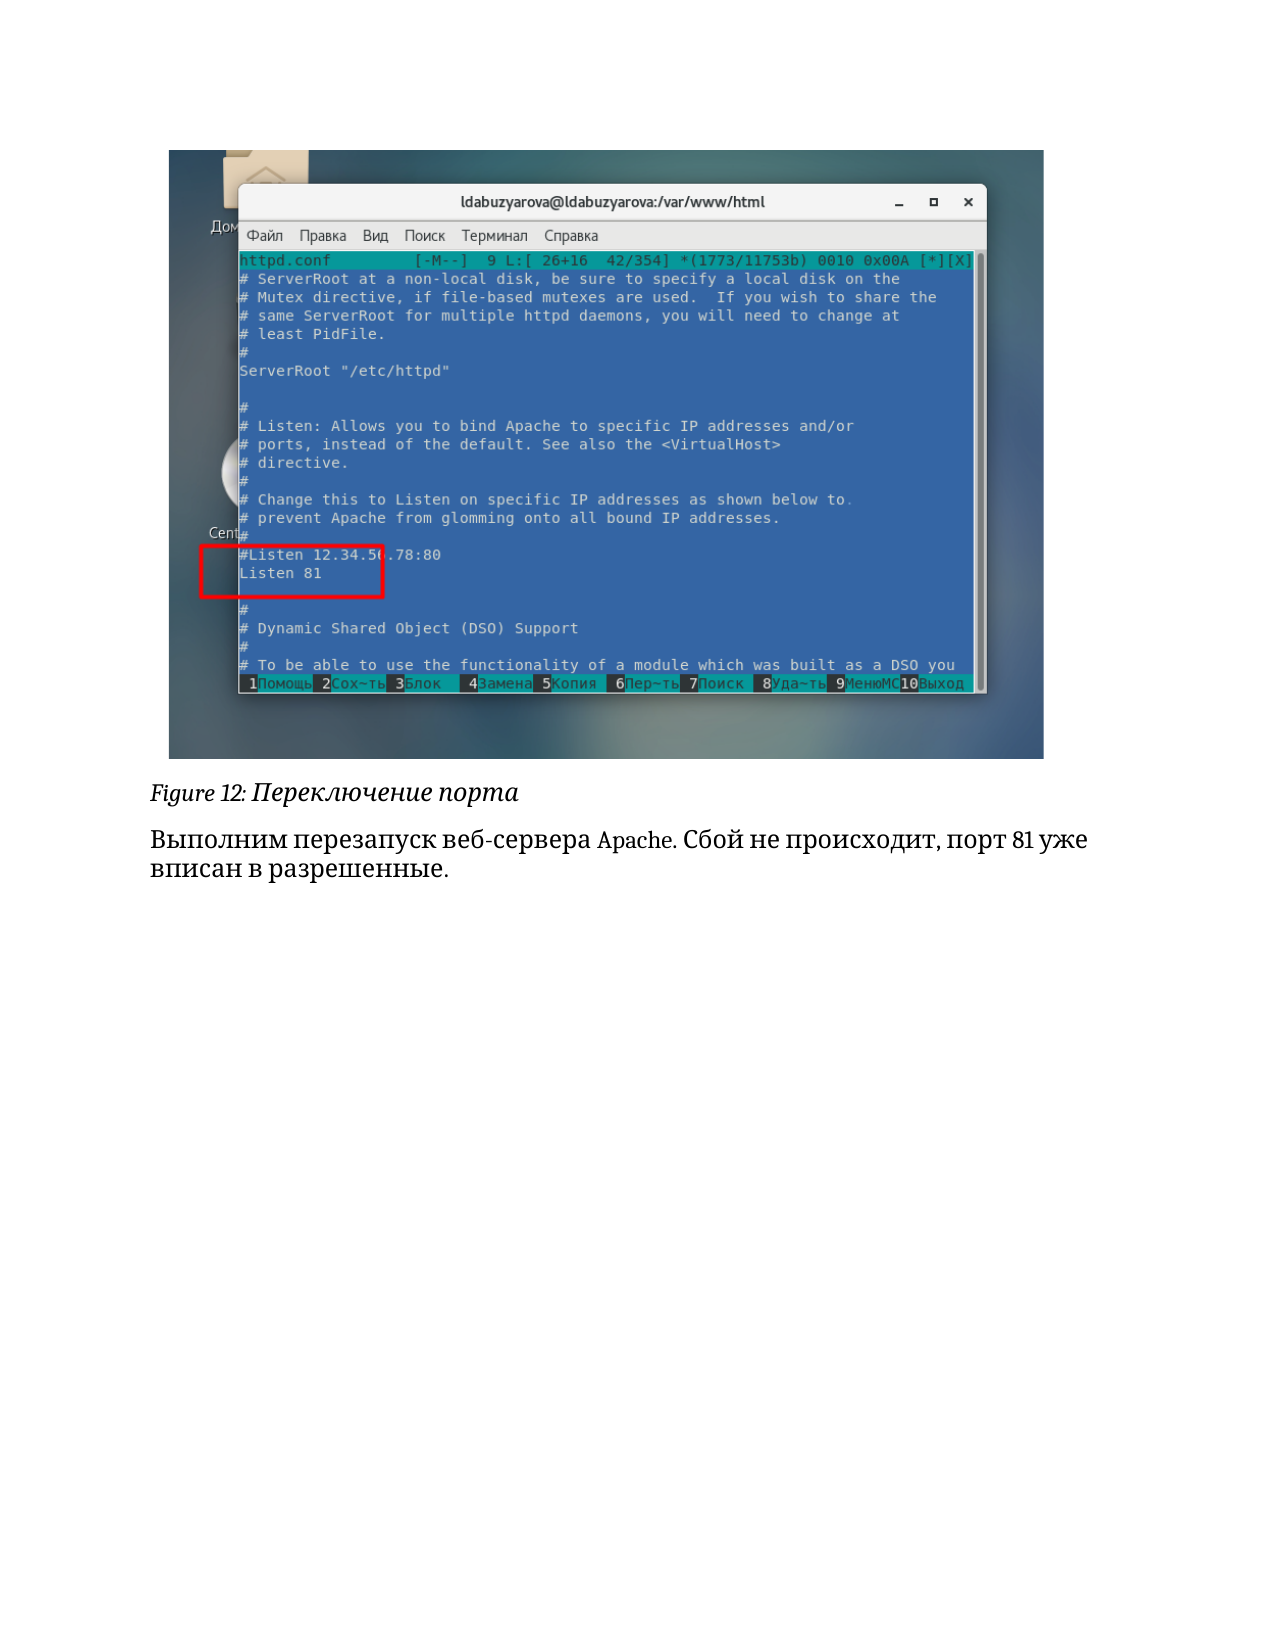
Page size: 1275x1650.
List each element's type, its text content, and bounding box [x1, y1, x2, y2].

picture [168, 150, 1044, 759]
text Выполним перезапуск веб-сервера Apache. Сбой не происходит, порт 81 уже вписан в разрешенные. [150, 826, 1125, 884]
text Figure 12: Переключение порта [150, 779, 1125, 808]
